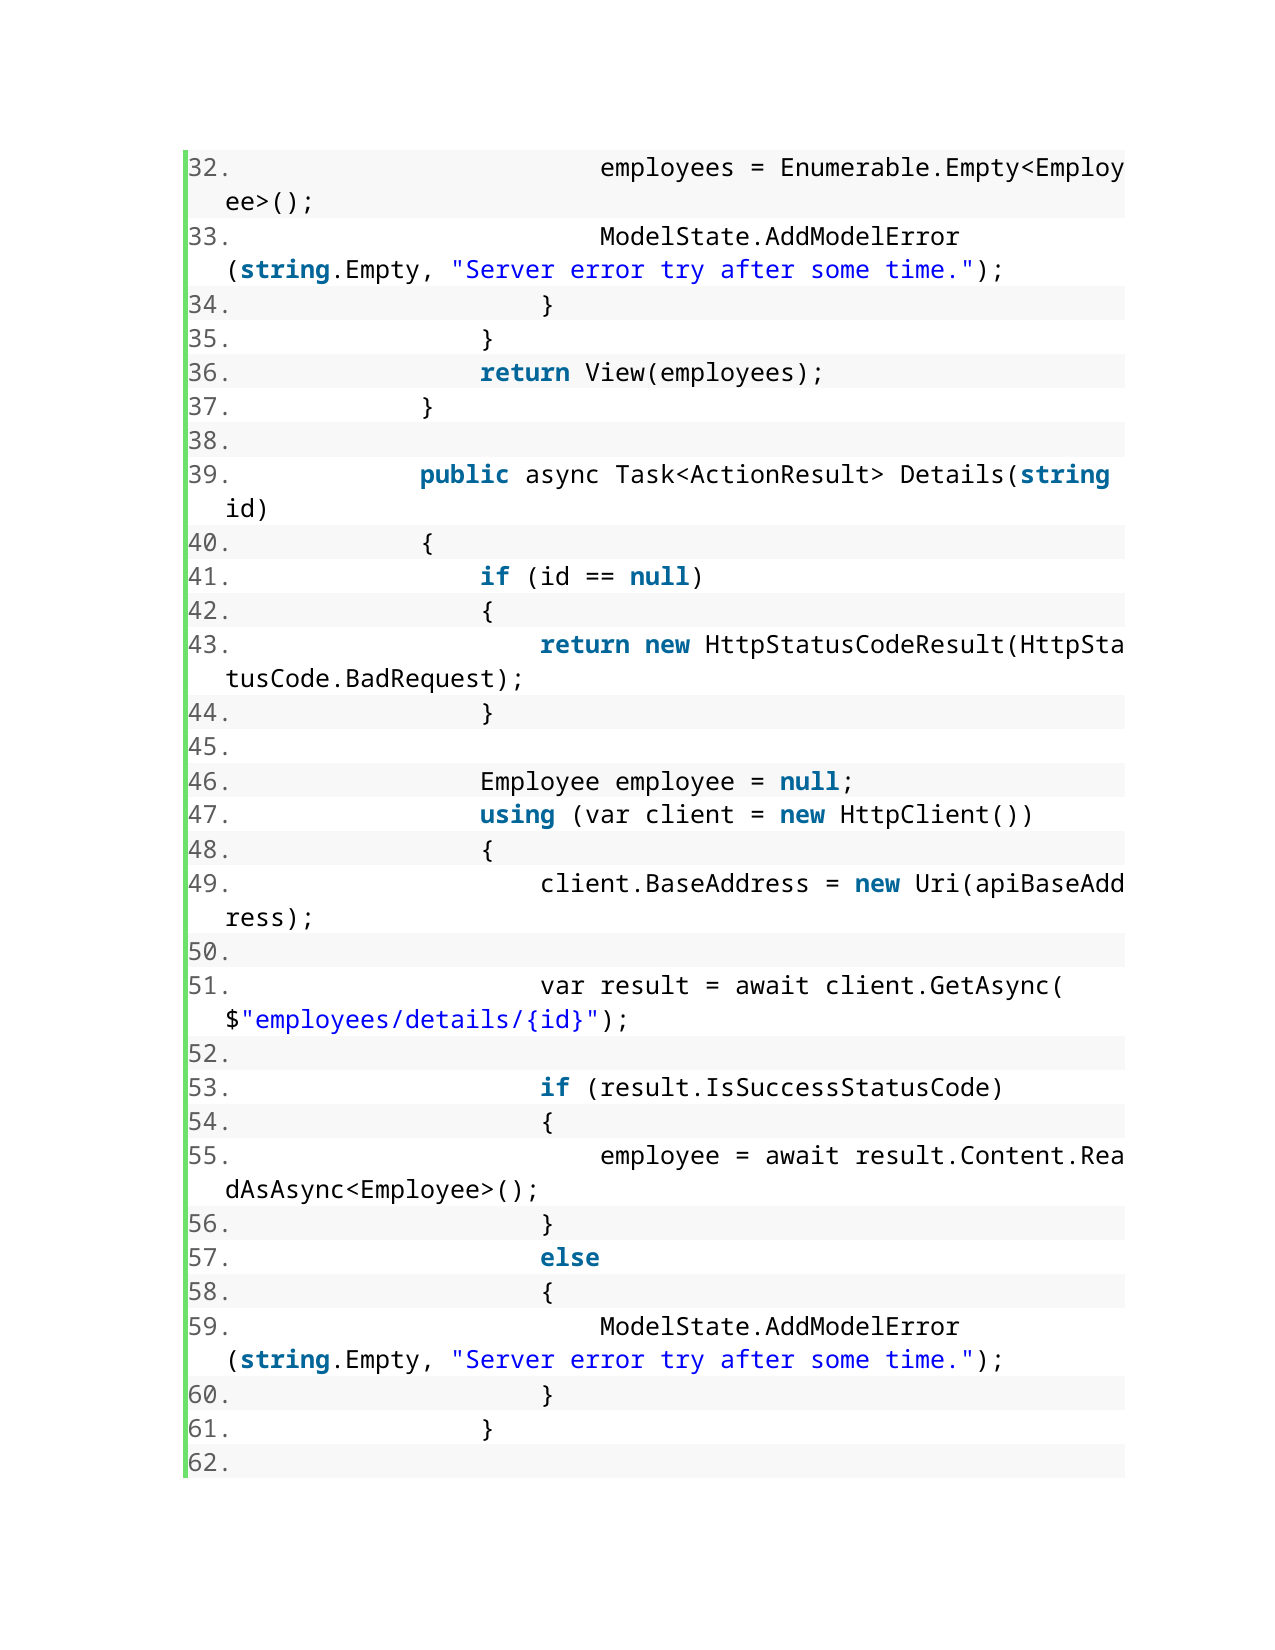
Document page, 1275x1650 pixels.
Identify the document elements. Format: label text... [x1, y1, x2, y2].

list { [188, 1274, 1125, 1308]
list { [188, 593, 1125, 627]
list ModelState.AddModelError(string.Empty, "Server error try after some time."); [188, 218, 1125, 286]
list return View(employees); [188, 354, 1125, 388]
list employee = await result.Content.ReadAsAsync<Employee>(); [188, 1138, 1125, 1206]
list else [188, 1240, 1125, 1274]
list } [188, 695, 1125, 729]
list ModelState.AddModelError(string.Empty, "Server error try after some time."); [188, 1308, 1125, 1376]
list if (result.IsSuccessStatusCode) [188, 1070, 1125, 1104]
list Employee employee = null; [188, 763, 1125, 797]
list { [188, 831, 1125, 865]
list } [188, 1206, 1125, 1240]
list client.BaseAddress = new Uri(apiBaseAddress); [188, 865, 1125, 933]
list } [188, 1410, 1125, 1444]
list } [188, 286, 1125, 320]
list } [188, 1376, 1125, 1410]
list { [188, 525, 1125, 559]
list employees = Enumerable.Empty<Employee>(); [188, 150, 1125, 218]
list using (var client = new HttpClient()) [188, 797, 1125, 831]
list } [188, 388, 1125, 422]
list public async Task<ActionResult> Details(string id) [188, 457, 1125, 525]
list var result = await client.GetAsync($"employees/details/{id}"); [188, 967, 1125, 1036]
list { [188, 1104, 1125, 1138]
list return new HttpStatusCodeResult(HttpStatusCode.BadRequest); [188, 627, 1125, 695]
list } [188, 320, 1125, 354]
list if (id == null) [188, 559, 1125, 593]
